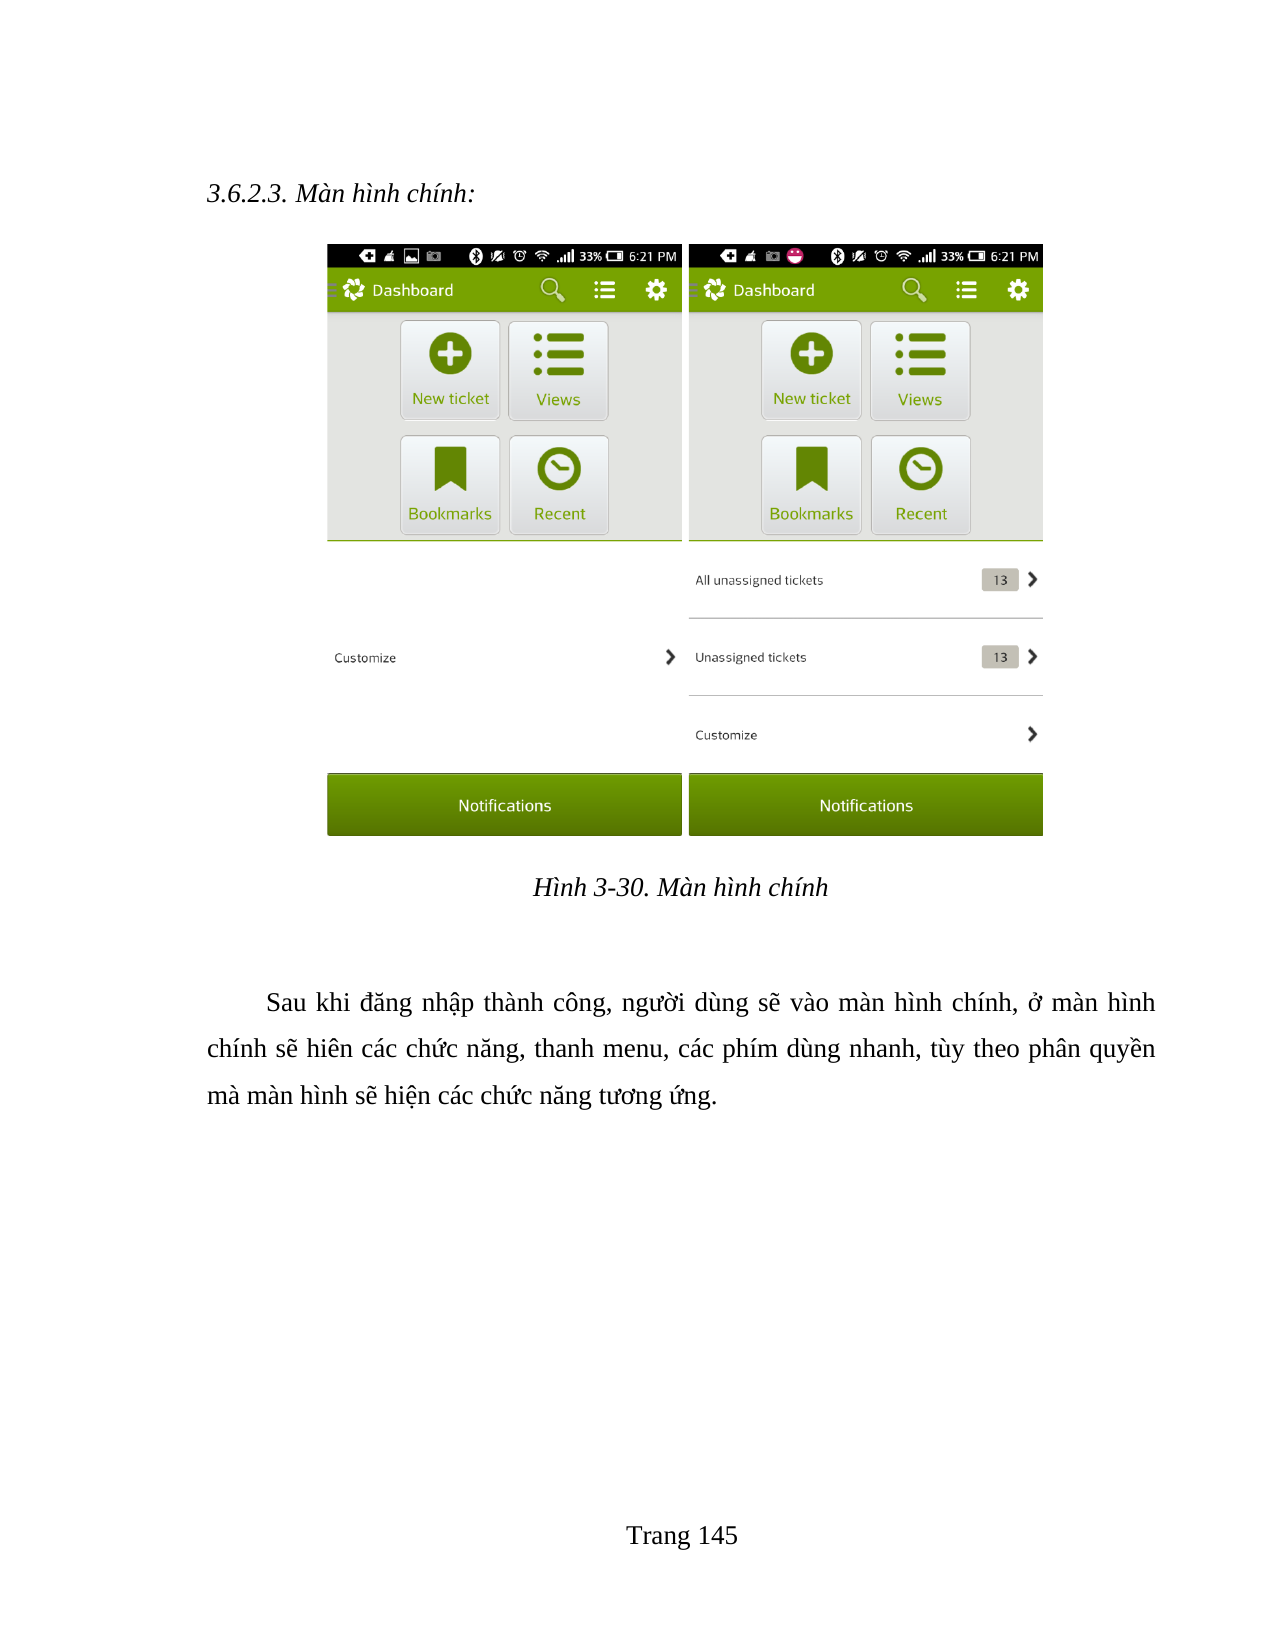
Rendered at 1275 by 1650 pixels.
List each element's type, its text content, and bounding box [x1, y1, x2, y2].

text Hình 3-30. Màn hình chính [207, 871, 1157, 903]
text Sau khi đăng nhập thành công, người dùng sẽ vào màn hình chính, ở màn hình chính sẽ hiên các chức năng, thanh menu, các phím dùng nhanh, tùy theo phân quyền mà màn hình sẽ hiện các chức năng tương ứng. [207, 986, 1157, 1110]
picture [688, 244, 1043, 836]
text Màn hình chính: [207, 177, 1157, 208]
picture [327, 244, 682, 836]
